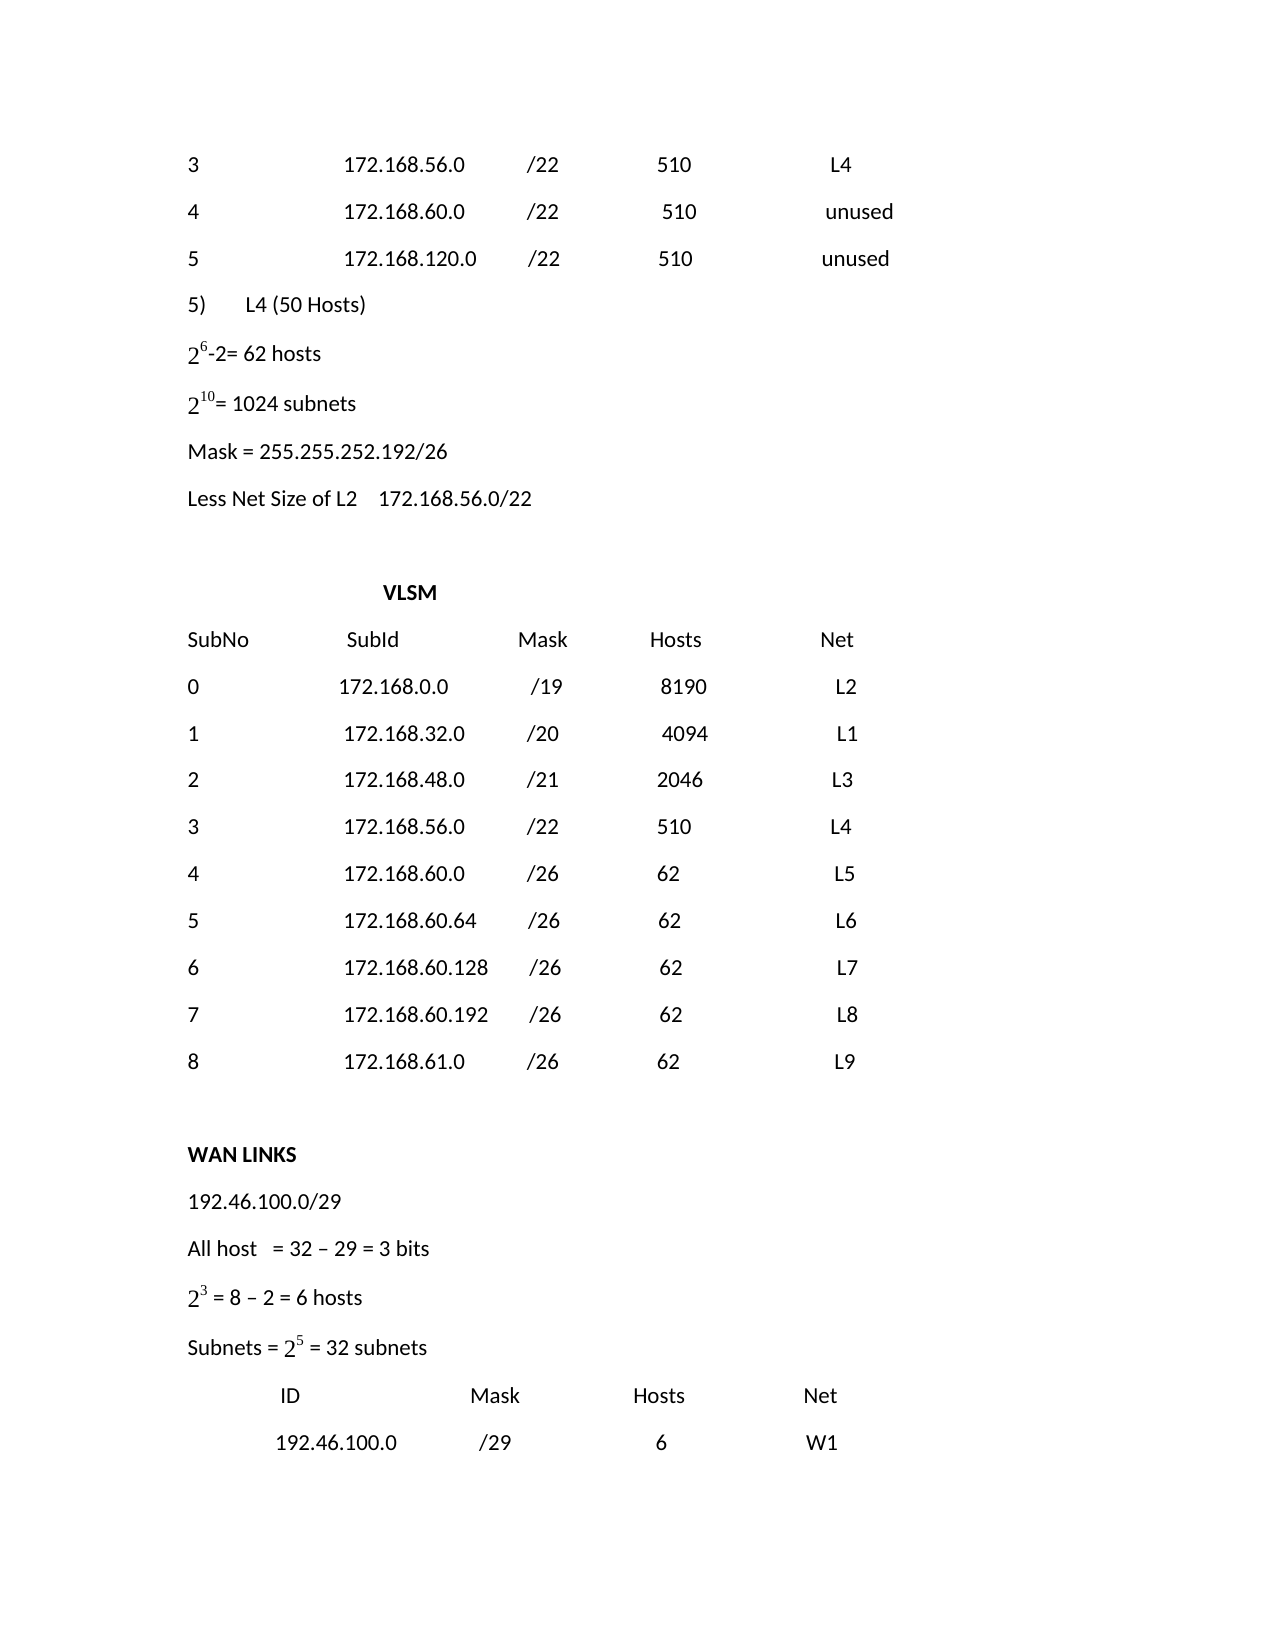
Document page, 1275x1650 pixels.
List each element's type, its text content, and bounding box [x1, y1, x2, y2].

text Less Net Size of L2 172.168.56.0/22 [187, 484, 1125, 512]
text 0 172.168.0.0 /19 8190 L2 [187, 672, 1125, 700]
text 4 172.168.60.0 /26 62 L5 [187, 859, 1125, 887]
text 3 172.168.56.0 /22 510 L4 [187, 150, 1125, 178]
text Mask = 255.255.252.192/26 [187, 437, 1125, 466]
text 6 172.168.60.128 /26 62 L7 [187, 953, 1125, 981]
text -2= 62 hosts [187, 337, 1125, 369]
text = 8 – 2 = 6 hosts [187, 1281, 1125, 1312]
text SubNo SubId Mask Hosts Net [187, 625, 1125, 653]
text 192.46.100.0 /29 6 W1 [187, 1428, 1125, 1456]
text VLSM [187, 578, 1125, 606]
text 192.46.100.0/29 [187, 1187, 1125, 1216]
text 8 172.168.61.0 /26 62 L9 [187, 1047, 1125, 1075]
text WAN LINKS [187, 1141, 1125, 1169]
text 3 172.168.56.0 /22 510 L4 [187, 812, 1125, 841]
text 5 172.168.120.0 /22 510 unused [187, 244, 1125, 272]
text 4 172.168.60.0 /22 510 unused [187, 197, 1125, 225]
text 5 172.168.60.64 /26 62 L6 [187, 906, 1125, 934]
list L4 (50 Hosts) [187, 291, 1125, 319]
text ID Mask Hosts Net [187, 1381, 1125, 1409]
text 2 172.168.48.0 /21 2046 L3 [187, 766, 1125, 794]
text 7 172.168.60.192 /26 62 L8 [187, 1000, 1125, 1028]
text = 1024 subnets [187, 387, 1125, 419]
text Subnets = = 32 subnets [187, 1331, 1125, 1362]
text 1 172.168.32.0 /20 4094 L1 [187, 719, 1125, 747]
text All host = 32 – 29 = 3 bits [187, 1234, 1125, 1262]
